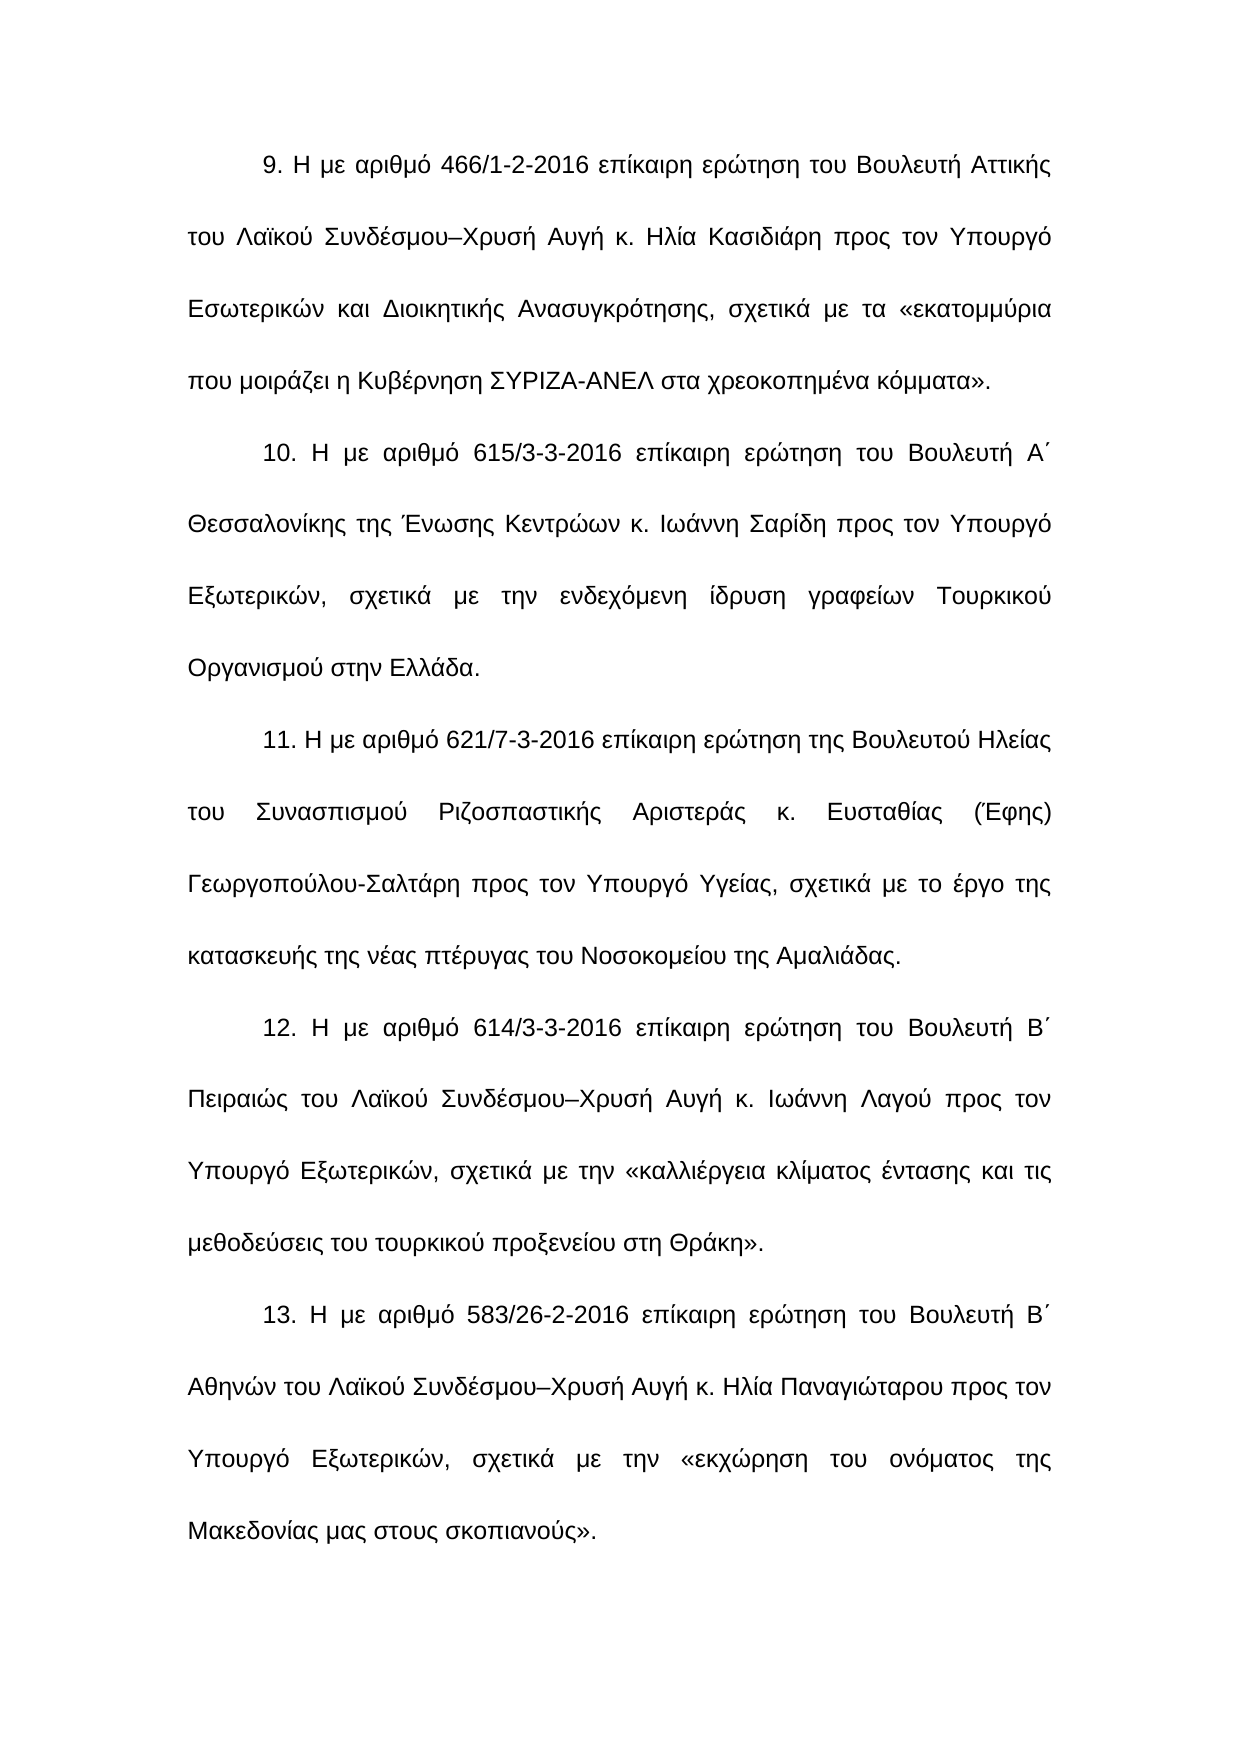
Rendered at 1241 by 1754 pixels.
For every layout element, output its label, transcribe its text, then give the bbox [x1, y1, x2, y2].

text 11. Η με αριθμό 621/7-3-2016 επίκαιρη ερώτηση της Βουλευτού Ηλείας του Συνασπισμού Ριζοσπαστικής Αριστεράς κ. Ευσταθίας (Έφης) Γεωργοπούλου-Σαλτάρη προς τον Υπουργό Υγείας, σχετικά με το έργο της κατασκευής της νέας πτέρυγας του Νοσοκομείου της Αμαλιάδας. [187, 725, 1053, 969]
text 13. Η με αριθμό 583/26-2-2016 επίκαιρη ερώτηση του Βουλευτή Β΄ Αθηνών του Λαϊκού Συνδέσμου–Χρυσή Αυγή κ. Ηλία Παναγιώταρου προς τον Υπουργό Εξωτερικών, σχετικά με την «εκχώρηση του ονόματος της Μακεδονίας μας στους σκοπιανούς». [187, 1300, 1053, 1544]
text 12. Η με αριθμό 614/3-3-2016 επίκαιρη ερώτηση του Βουλευτή Β΄ Πειραιώς του Λαϊκού Συνδέσμου–Χρυσή Αυγή κ. Ιωάννη Λαγού προς τον Υπουργό Εξωτερικών, σχετικά με την «καλλιέργεια κλίματος έντασης και τις μεθοδεύσεις του τουρκικού προξενείου στη Θράκη». [187, 1012, 1053, 1257]
text 9. Η με αριθμό 466/1-2-2016 επίκαιρη ερώτηση του Βουλευτή Αττικής του Λαϊκού Συνδέσμου–Χρυσή Αυγή κ. Ηλία Κασιδιάρη προς τον Υπουργό Εσωτερικών και Διοικητικής Ανασυγκρότησης, σχετικά με τα «εκατομμύρια που μοιράζει η Κυβέρνηση ΣΥΡΙΖΑ-ΑΝΕΛ στα χρεοκοπημένα κόμματα». [187, 150, 1053, 394]
text 10. Η με αριθμό 615/3-3-2016 επίκαιρη ερώτηση του Βουλευτή Α΄ Θεσσαλονίκης της Ένωσης Κεντρώων κ. Ιωάννη Σαρίδη προς τον Υπουργό Εξωτερικών, σχετικά με την ενδεχόμενη ίδρυση γραφείων Τουρκικού Οργανισμού στην Ελλάδα. [187, 437, 1053, 682]
